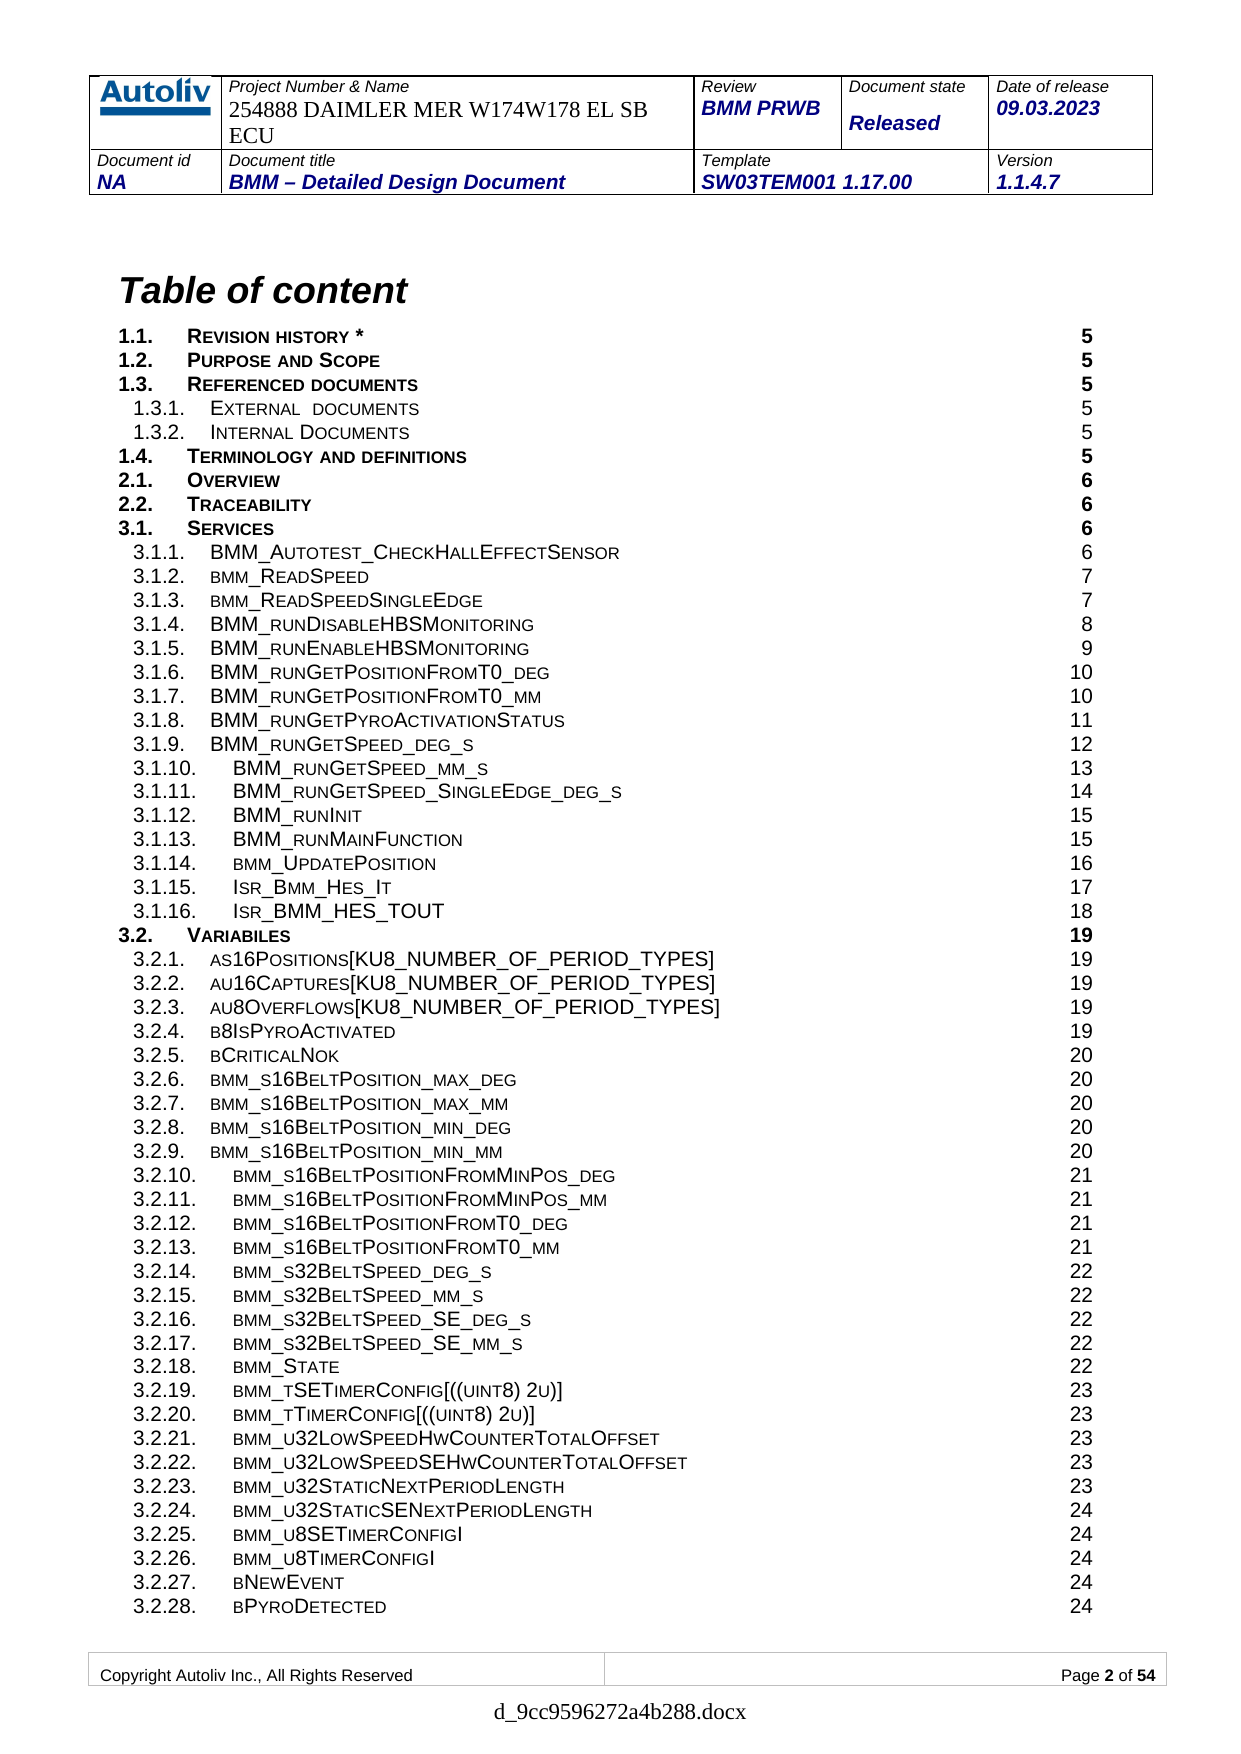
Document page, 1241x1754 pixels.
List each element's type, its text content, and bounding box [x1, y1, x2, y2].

text 3.2.27. bNewEvent 24 [133, 1570, 1166, 1594]
text 3.2.16. bmm_s32BeltSpeed_SE_deg_s 22 [133, 1306, 1166, 1330]
text 3.2.24. bmm_u32StaticSENextPeriodLength 24 [133, 1498, 1166, 1522]
text 3.2.26. bmm_u8TimerConfigI 24 [133, 1546, 1166, 1570]
text 3.2.19. bmm_tSETimerConfig[((uint8) 2u)] 23 [133, 1378, 1166, 1402]
text 3.2.6. bmm_s16BeltPosition_max_deg 20 [133, 1067, 1166, 1091]
text 3.2.28. bPyroDetected 24 [133, 1594, 1166, 1618]
text 3.1.11. BMM_runGetSpeed_SingleEdge_deg_s 14 [133, 779, 1166, 803]
text 3.2.10. bmm_s16BeltPositionFromMinPos_deg 21 [133, 1163, 1166, 1187]
text 1.4. Terminology and definitions 5 [118, 444, 1166, 468]
text 3.1.5. BMM_runEnableHBSMonitoring 9 [133, 636, 1166, 659]
text 1.1. Revision history * 5 [118, 324, 1166, 348]
picture [99, 76, 212, 117]
text 3.2.5. bCriticalNok 20 [133, 1043, 1166, 1067]
text 3.1.6. BMM_runGetPositionFromT0_deg 10 [133, 659, 1166, 683]
text 3.1.2. bmm_ReadSpeed 7 [133, 564, 1166, 588]
text 3.2.1. as16Positions[KU8_NUMBER_OF_PERIOD_TYPES] 19 [133, 947, 1166, 971]
text 3.2.23. bmm_u32StaticNextPeriodLength 23 [133, 1474, 1166, 1498]
text 3.2. Variabiles 19 [118, 923, 1166, 947]
text 3.2.14. bmm_s32BeltSpeed_deg_s 22 [133, 1258, 1166, 1282]
text 3.2.13. bmm_s16BeltPositionFromT0_mm 21 [133, 1234, 1166, 1258]
text 3.1.9. BMM_runGetSpeed_deg_s 12 [133, 731, 1166, 755]
text 3.2.4. b8IsPyroActivated 19 [133, 1019, 1166, 1043]
text 3.2.12. bmm_s16BeltPositionFromT0_deg 21 [133, 1211, 1166, 1234]
text 3.1.10. BMM_runGetSpeed_mm_s 13 [133, 755, 1166, 779]
text 3.1.4. BMM_runDisableHBSMonitoring 8 [133, 612, 1166, 636]
text 3.2.25. bmm_u8SETimerConfigI 24 [133, 1522, 1166, 1546]
text 3.1.12. BMM_runInit 15 [133, 803, 1166, 827]
text 3.2.20. bmm_tTimerConfig[((uint8) 2u)] 23 [133, 1402, 1166, 1426]
text 3.1. Services 6 [118, 516, 1166, 540]
text 3.1.8. BMM_runGetPyroActivationStatus 11 [133, 707, 1166, 731]
text 3.2.9. bmm_s16BeltPosition_min_mm 20 [133, 1139, 1166, 1163]
text 3.2.7. bmm_s16BeltPosition_max_mm 20 [133, 1091, 1166, 1115]
text 3.1.3. bmm_ReadSpeedSingleEdge 7 [133, 588, 1166, 612]
text 3.2.3. au8Overflows[KU8_NUMBER_OF_PERIOD_TYPES] 19 [133, 995, 1166, 1019]
text 2.2. Traceability 6 [118, 492, 1166, 516]
text 1.3.1. External documents 5 [133, 396, 1166, 420]
text 3.1.7. BMM_runGetPositionFromT0_mm 10 [133, 683, 1166, 707]
text 3.2.8. bmm_s16BeltPosition_min_deg 20 [133, 1115, 1166, 1139]
subtitle Table of content [118, 268, 1166, 312]
text 1.3.2. Internal Documents 5 [133, 420, 1166, 444]
text 3.2.11. bmm_s16BeltPositionFromMinPos_mm 21 [133, 1187, 1166, 1211]
text 3.2.2. au16Captures[KU8_NUMBER_OF_PERIOD_TYPES] 19 [133, 971, 1166, 995]
text 3.1.16. Isr_BMM_HES_TOUT 18 [133, 899, 1166, 923]
text 3.2.18. bmm_State 22 [133, 1354, 1166, 1378]
text 3.2.17. bmm_s32BeltSpeed_SE_mm_s 22 [133, 1330, 1166, 1354]
text 3.1.13. BMM_runMainFunction 15 [133, 827, 1166, 851]
text 3.2.21. bmm_u32LowSpeedHwCounterTotalOffset 23 [133, 1426, 1166, 1450]
text 1.3. Referenced documents 5 [118, 372, 1166, 396]
text 3.2.22. bmm_u32LowSpeedSEHwCounterTotalOffset 23 [133, 1450, 1166, 1474]
text 3.1.1. BMM_Autotest_CheckHallEffectSensor 6 [133, 540, 1166, 564]
text 1.2. Purpose and Scope 5 [118, 348, 1166, 372]
text 2.1. Overview 6 [118, 468, 1166, 492]
text 3.1.15. Isr_Bmm_Hes_It 17 [133, 875, 1166, 899]
text 3.2.15. bmm_s32BeltSpeed_mm_s 22 [133, 1282, 1166, 1306]
text 3.1.14. bmm_UpdatePosition 16 [133, 851, 1166, 875]
